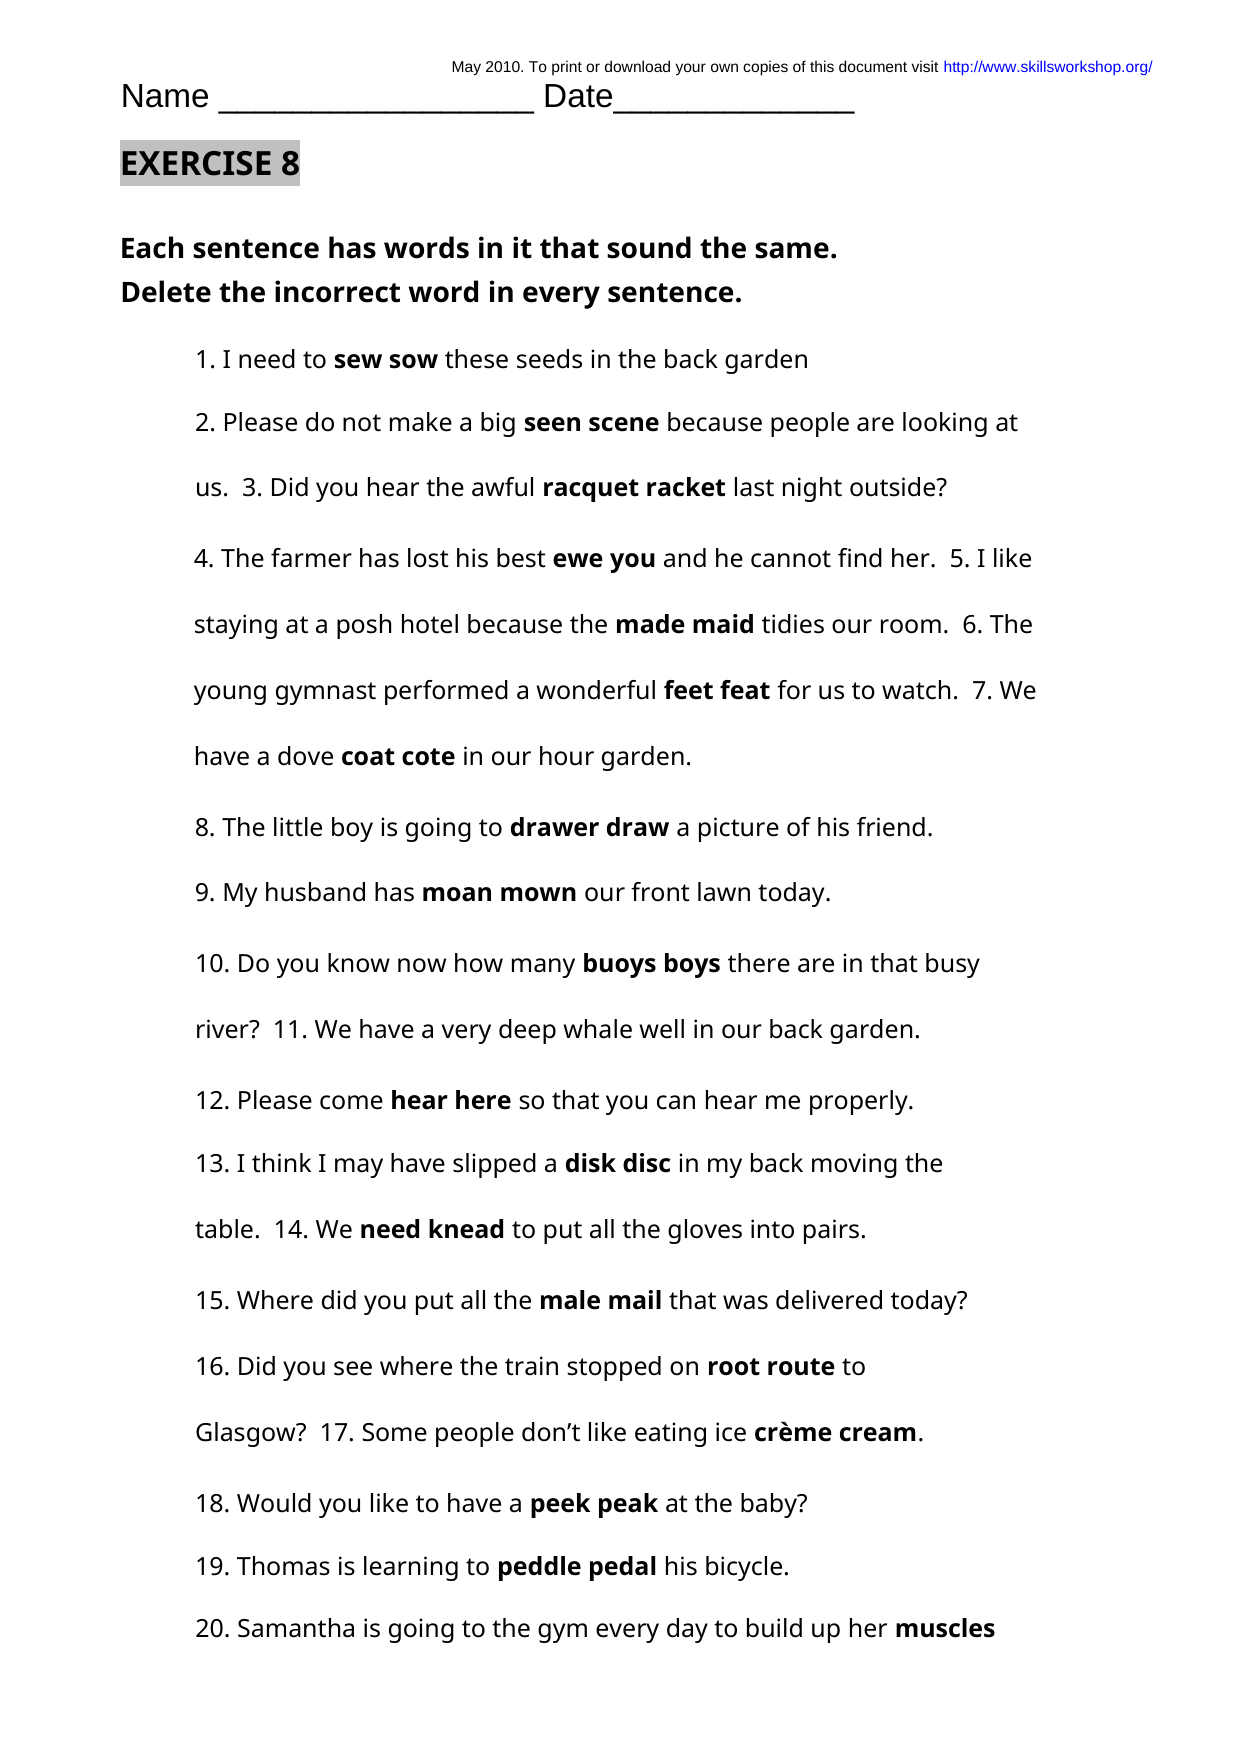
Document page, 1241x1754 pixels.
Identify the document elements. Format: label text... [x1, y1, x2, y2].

text 13. I think I may have slipped a disk disc in my back moving the table. 14. We need knead to put all the gloves into pairs. [195, 1146, 1014, 1246]
text 4. The farmer has lost his best ewe you and he cannot find her. 5. I like staying at a posh hotel because the made maid tidies our room. 6. The young gymnast performed a wonderful feet feat for us to watch. 7. We have a dove coat cote in our hour garden. [193, 541, 1044, 772]
text Each sentence has words in it that sound the same. Delete the incorrect word in every sentence. [119, 228, 874, 311]
text May 2010. To print or download your own copies of this document visit http://www.skillsworkshop.org/ [118, 58, 1152, 76]
text 10. Do you know now how many buoys boys there are in that busy river? 11. We have a very deep whale well in our back garden. [195, 946, 1035, 1046]
text 8. The little boy is going to drawer draw a picture of his friend. 9. My husband has moan mown our front lawn today. [194, 809, 948, 909]
text 12. Please come hear here so that you can hear me properly. [195, 1083, 1160, 1117]
text 15. Where did you put all the male mail that was delivered today? 16. Did you see where the train stopped on root route to Glasgow? 17. Some people don’t like eating ice crème cream. [195, 1283, 976, 1448]
text 19. Thomas is learning to peddle pedal his bicycle. [195, 1548, 1160, 1582]
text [195, 1611, 1089, 1645]
text Name _________________ Date_____________ EXERCISE 8 [119, 76, 918, 186]
text 2. Please do not make a big seen scene because people are looking at us. 3. Did you hear the awful racquet racket last night outside? [195, 404, 1037, 504]
text 1. I need to sew sow these seeds in the back garden [195, 341, 1160, 375]
text 18. Would you like to have a peek peak at the baby? [195, 1485, 1160, 1519]
